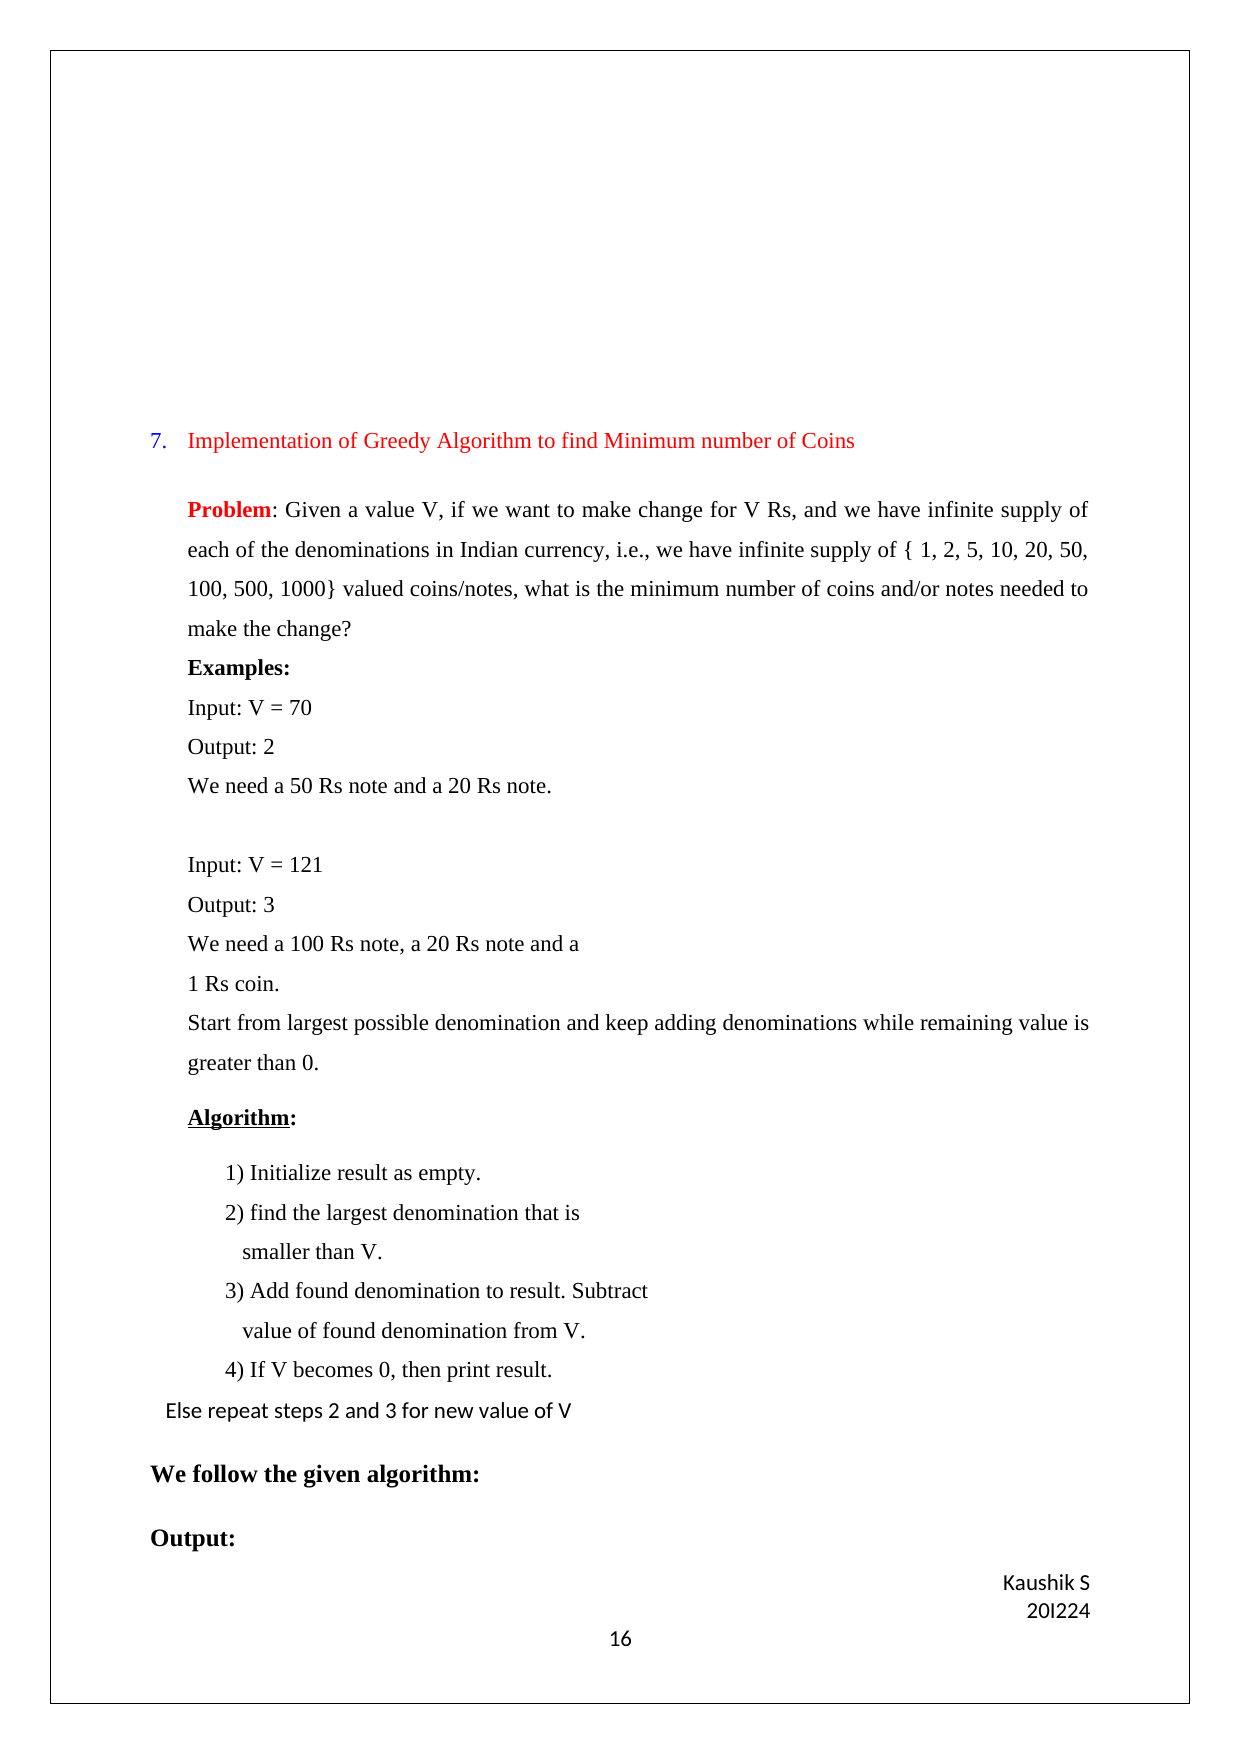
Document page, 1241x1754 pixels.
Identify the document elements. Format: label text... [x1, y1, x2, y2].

text Examples: [187, 654, 1090, 681]
text We follow the given algorithm: [150, 1459, 1090, 1488]
text Input: V = 70 [187, 694, 1090, 720]
text We need a 50 Rs note and a 20 Rs note. [187, 773, 1090, 799]
text 4) If V becomes 0, then print result. [225, 1357, 1090, 1383]
list Output: [150, 1523, 1090, 1552]
text Else repeat steps 2 and 3 for new value of V [150, 1396, 1090, 1424]
text 3) Add found denomination to result. Subtract [225, 1278, 1090, 1304]
text We need a 100 Rs note, a 20 Rs note and a [187, 931, 1090, 957]
text Output: 3 [187, 891, 1090, 917]
text Algorithm: [150, 1104, 1090, 1130]
text Problem: Given a value V, if we want to make change for V Rs, and we have infinite supply of each of the denominations in Indian currency, i.e., we have infinite supply of { 1, 2, 5, 10, 20, 50, 100, 500, 1000} valued coins/notes, what is the minimum number of coins and/or notes needed to make the change? [187, 496, 1090, 641]
text 1) Initialize result as empty. [225, 1159, 1090, 1186]
list Implementation of Greedy Algorithm to find Minimum number of Coins [150, 428, 1090, 454]
text Input: V = 121 [187, 852, 1090, 878]
text Output: 2 [187, 733, 1090, 759]
text 1 Rs coin. [187, 970, 1090, 996]
text value of found denomination from V. [225, 1317, 1090, 1343]
text 2) find the largest denomination that is [225, 1199, 1090, 1225]
text smaller than V. [225, 1238, 1090, 1264]
text Start from largest possible denomination and keep adding denominations while remaining value is greater than 0. [187, 1009, 1090, 1075]
